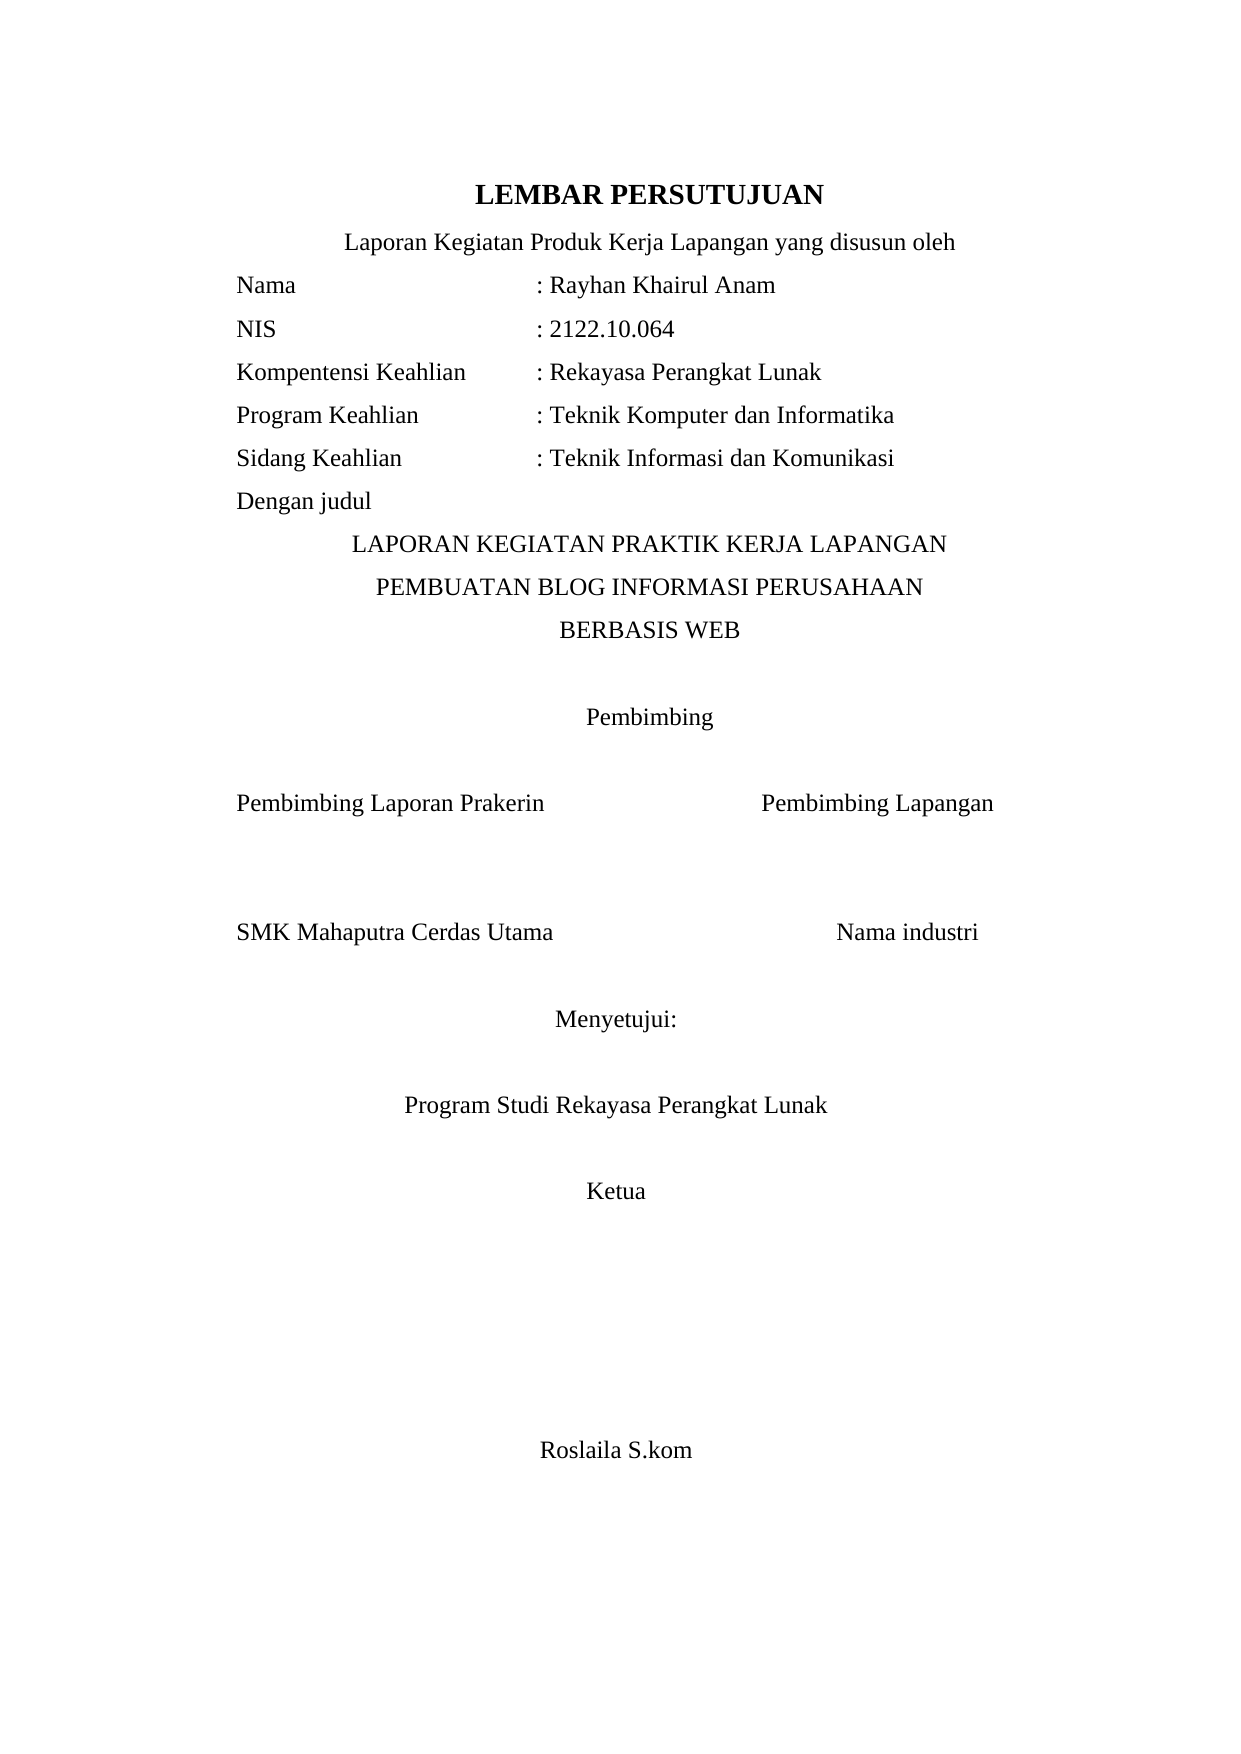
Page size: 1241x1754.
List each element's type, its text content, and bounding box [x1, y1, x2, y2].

text Pembimbing [236, 702, 1063, 731]
text Sidang Keahlian : Teknik Informasi dan Komunikasi [236, 443, 1063, 472]
text Program Studi Rekayasa Perangkat Lunak [236, 1090, 996, 1119]
text Nama : Rayhan Khairul Anam [236, 271, 1063, 299]
text LEMBAR PERSUTUJUAN [236, 177, 1063, 211]
text Roslaila S.kom [236, 1435, 996, 1464]
text PEMBUATAN BLOG INFORMASI PERUSAHAAN [236, 572, 1063, 601]
text Program Keahlian : Teknik Komputer dan Informatika [236, 400, 1063, 429]
text SMK Mahaputra Cerdas Utama Nama industri [236, 917, 996, 946]
text NIS : 2122.10.064 [236, 314, 1063, 342]
text BERBASIS WEB [236, 616, 1063, 644]
text LAPORAN KEGIATAN PRAKTIK KERJA LAPANGAN [236, 529, 1063, 558]
text Ketua [236, 1176, 996, 1205]
text Pembimbing Laporan Prakerin Pembimbing Lapangan [236, 788, 1063, 817]
text Dengan judul [236, 486, 1063, 515]
text Menyetujui: [236, 1004, 996, 1032]
text Kompentensi Keahlian : Rekayasa Perangkat Lunak [236, 357, 1063, 386]
text Laporan Kegiatan Produk Kerja Lapangan yang disusun oleh [236, 227, 1063, 256]
